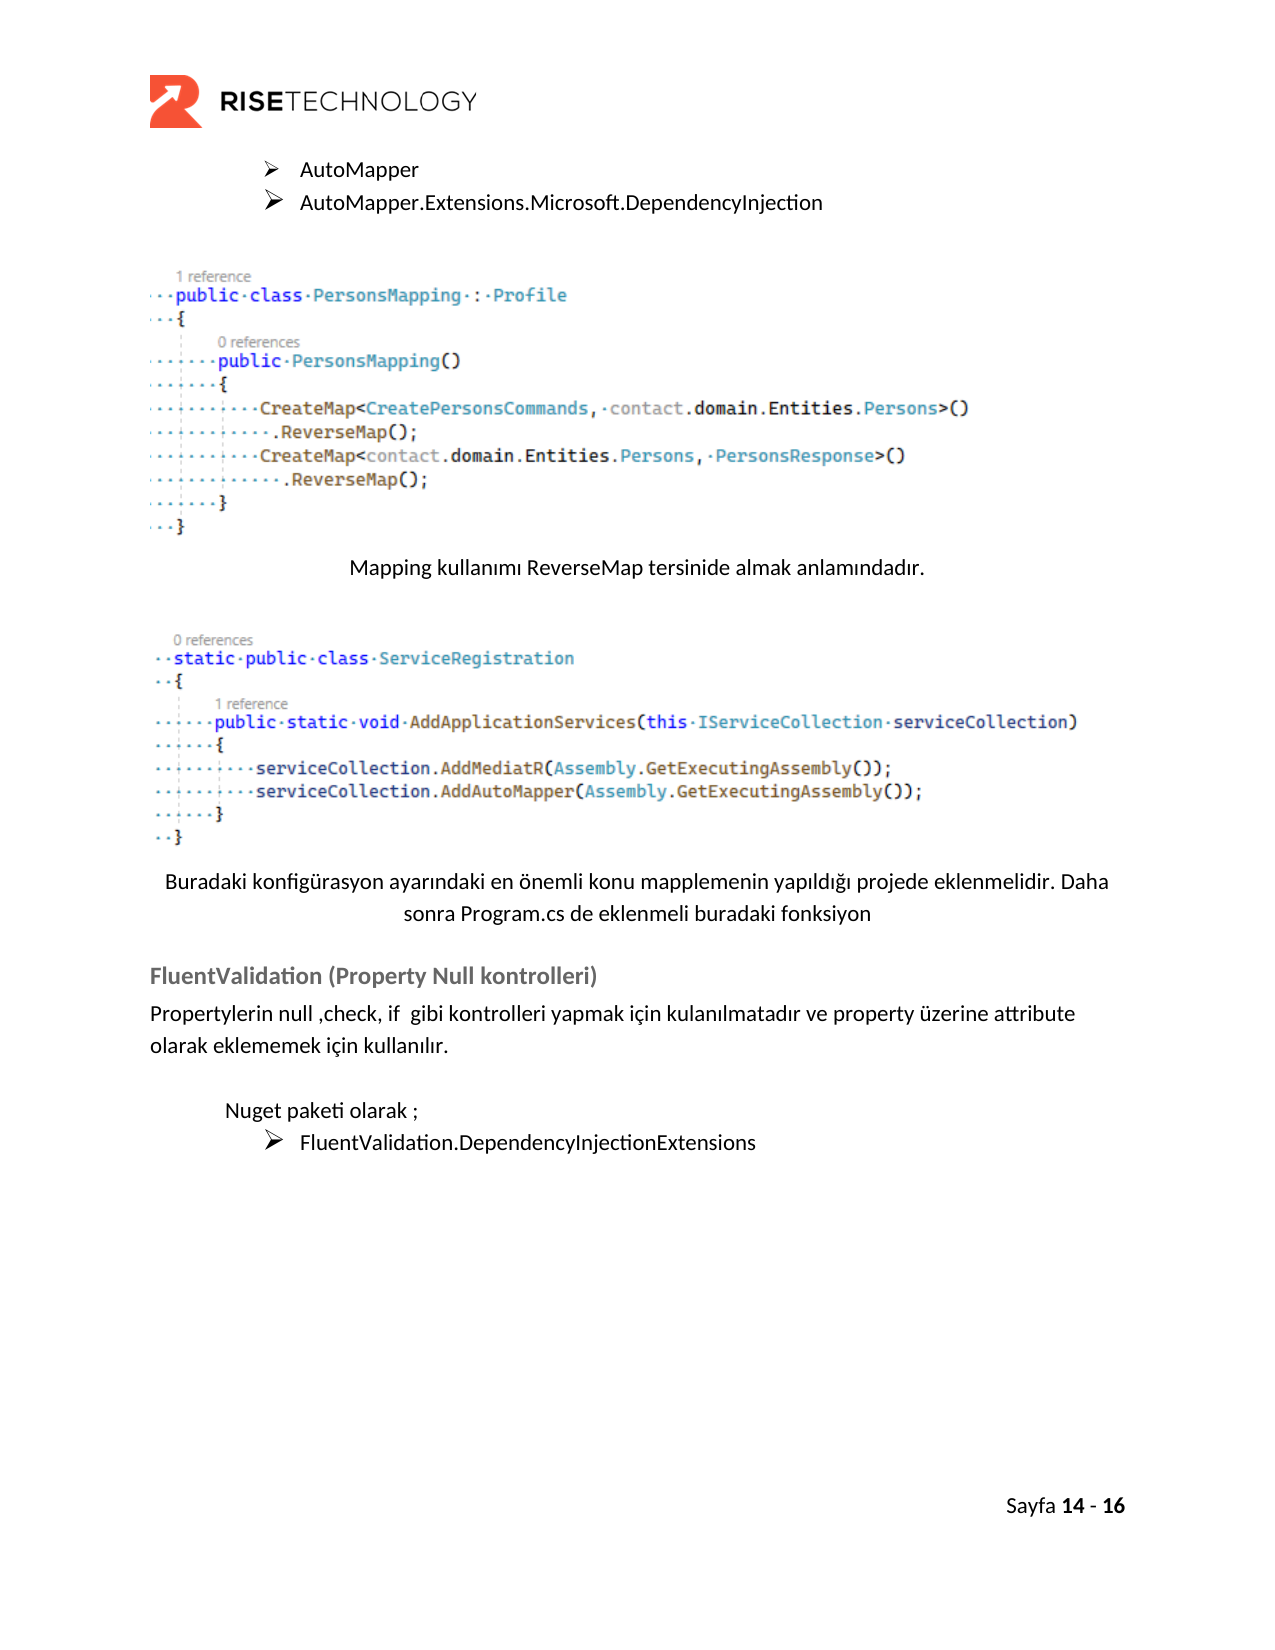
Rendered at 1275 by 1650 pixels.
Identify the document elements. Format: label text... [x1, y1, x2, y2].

picture [150, 617, 1125, 864]
text Buradaki konfigürasyon ayarındaki en önemli konu mapplemenin yapıldığı projede eklenmelidir. Daha sonra Program.cs de eklenmeli buradaki fonksiyon [150, 867, 1125, 927]
list AutoMapper.Extensions.Microsoft.DependencyInjection [262, 188, 1125, 216]
picture [150, 75, 477, 128]
picture [150, 251, 1125, 550]
text Propertylerin null ,check, if gibi kontrolleri yapmak için kulanılmatadır ve property üzerine attribute olarak eklememek için kullanılır. [150, 999, 1125, 1059]
text Nuget paketi olarak ; [150, 1096, 1125, 1124]
subtitle FluentValidation (Property Null kontrolleri) [150, 961, 1125, 991]
text Mapping kullanımı ReverseMap tersinide almak anlamındadır. [150, 553, 1125, 581]
list FluentValidation.DependencyInjectionExtensions [262, 1128, 1125, 1157]
list AutoMapper [262, 156, 1125, 184]
